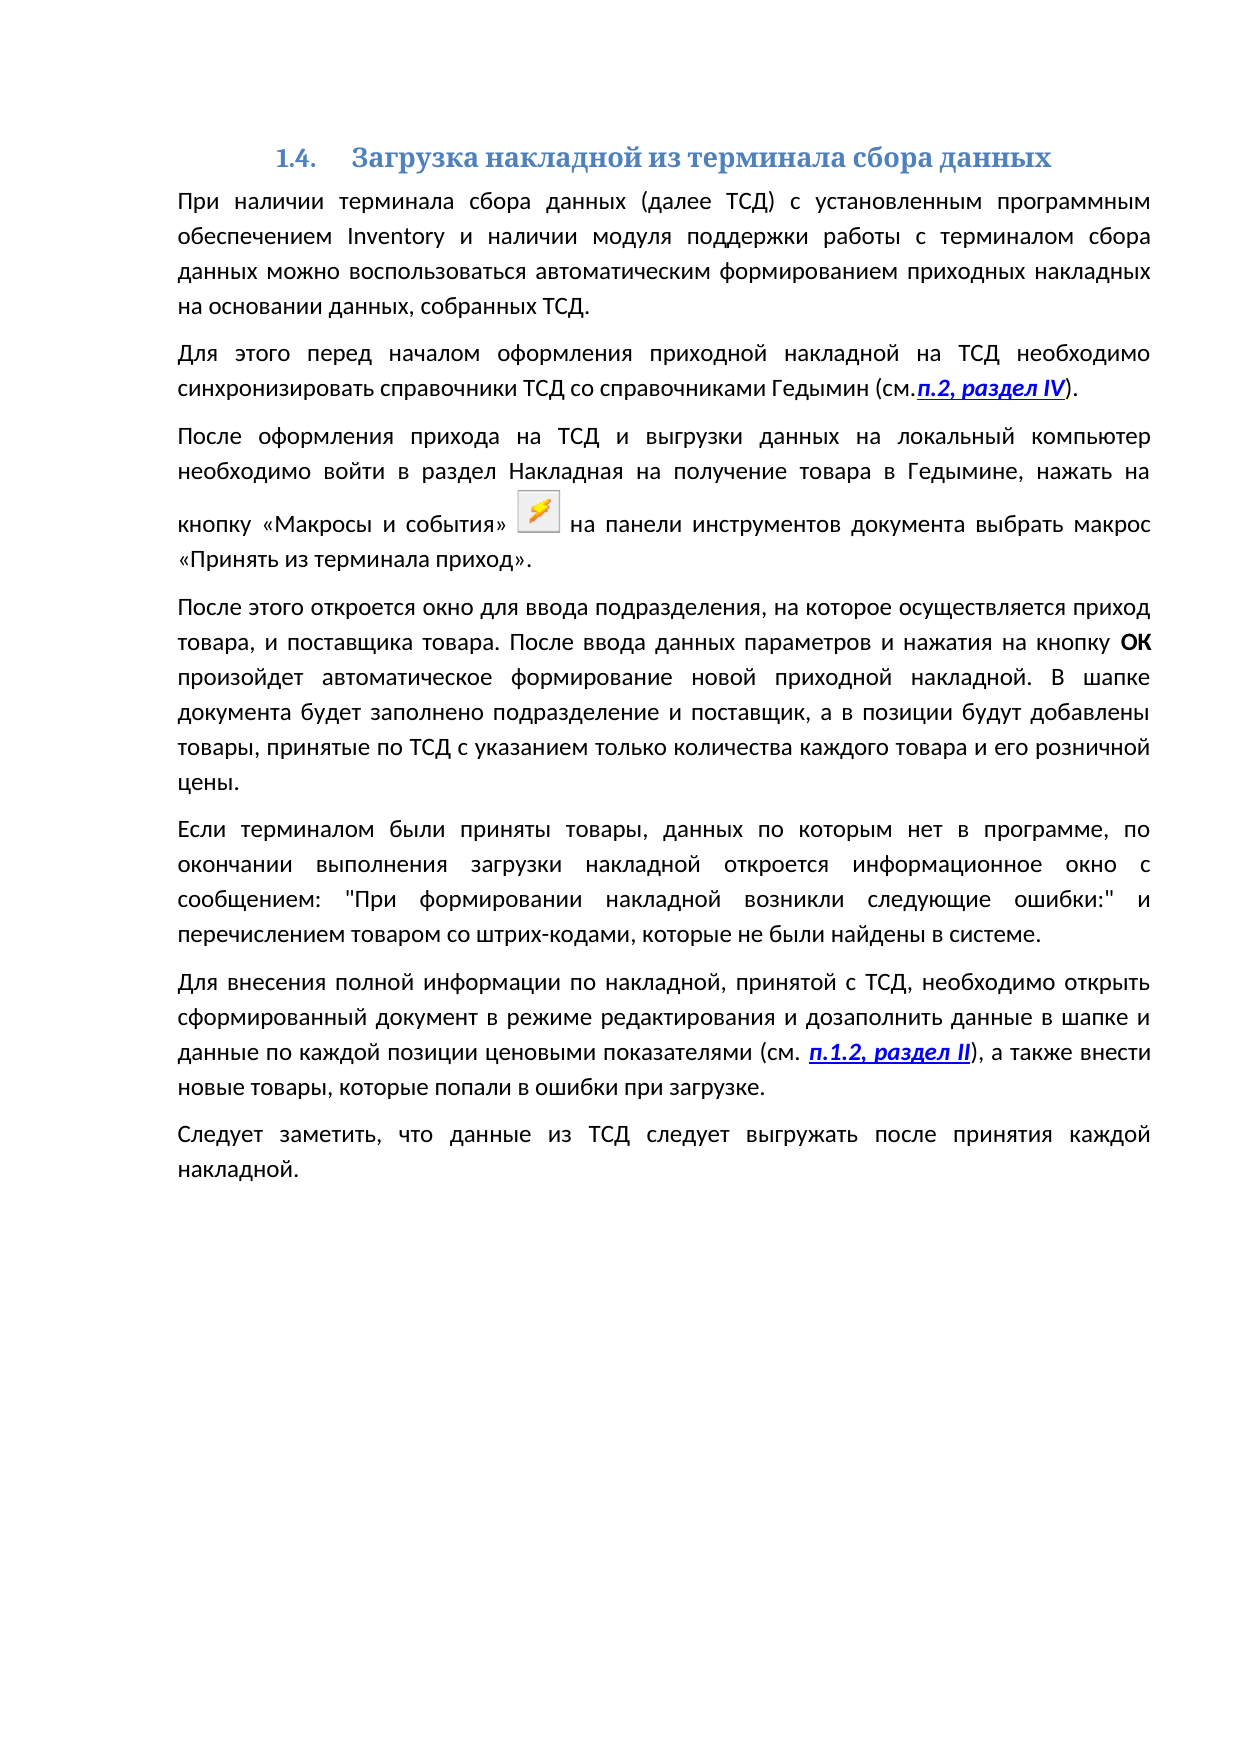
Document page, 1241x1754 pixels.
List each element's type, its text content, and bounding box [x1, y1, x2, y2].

text При наличии терминала сбора данных (далее ТСД) с установленным программным обеспечением Inventory и наличии модуля поддержки работы с терминалом сбора данных можно воспользоваться автоматическим формированием приходных накладных на основании данных, собранных ТСД. [177, 185, 1152, 321]
text Для этого перед началом оформления приходной накладной на ТСД необходимо синхронизировать справочники ТСД со справочниками Гедымин (см.п.2, раздел IV). [177, 338, 1152, 403]
subtitle Загрузка накладной из терминала сбора данных [177, 143, 1152, 174]
text Следует заметить, что данные из ТСД следует выгружать после принятия каждой накладной. [177, 1118, 1152, 1184]
text Для внесения полной информации по накладной, принятой с ТСД, необходимо открыть сформированный документ в режиме редактирования и дозаполнить данные в шапке и данные по каждой позиции ценовыми показателями (см. п.1.2, раздел II), а также внести новые товары, которые попали в ошибки при загрузке. [177, 966, 1152, 1101]
text После этого откроется окно для ввода подразделения, на которое осуществляется приход товара, и поставщика товара. После ввода данных параметров и нажатия на кнопку ОК произойдет автоматическое формирование новой приходной накладной. В шапке документа будет заполнено подразделение и поставщик, а в позиции будут добавлены товары, принятые по ТСД с указанием только количества каждого товара и его розничной цены. [177, 591, 1152, 796]
text Если терминалом были приняты товары, данных по которым нет в программе, по окончании выполнения загрузки накладной откроется информационное окно с сообщением: "При формировании накладной возникли следующие ошибки:" и перечислением товаром со штрих-кодами, которые не были найдены в системе. [177, 813, 1152, 949]
text После оформления прихода на ТСД и выгрузки данных на локальный компьютер необходимо войти в раздел Накладная на получение товара в Гедымине, нажать на кнопку «Макросы и события» на панели инструментов документа выбрать макрос «Принять из терминала приход». [177, 420, 1152, 574]
picture [517, 490, 561, 533]
